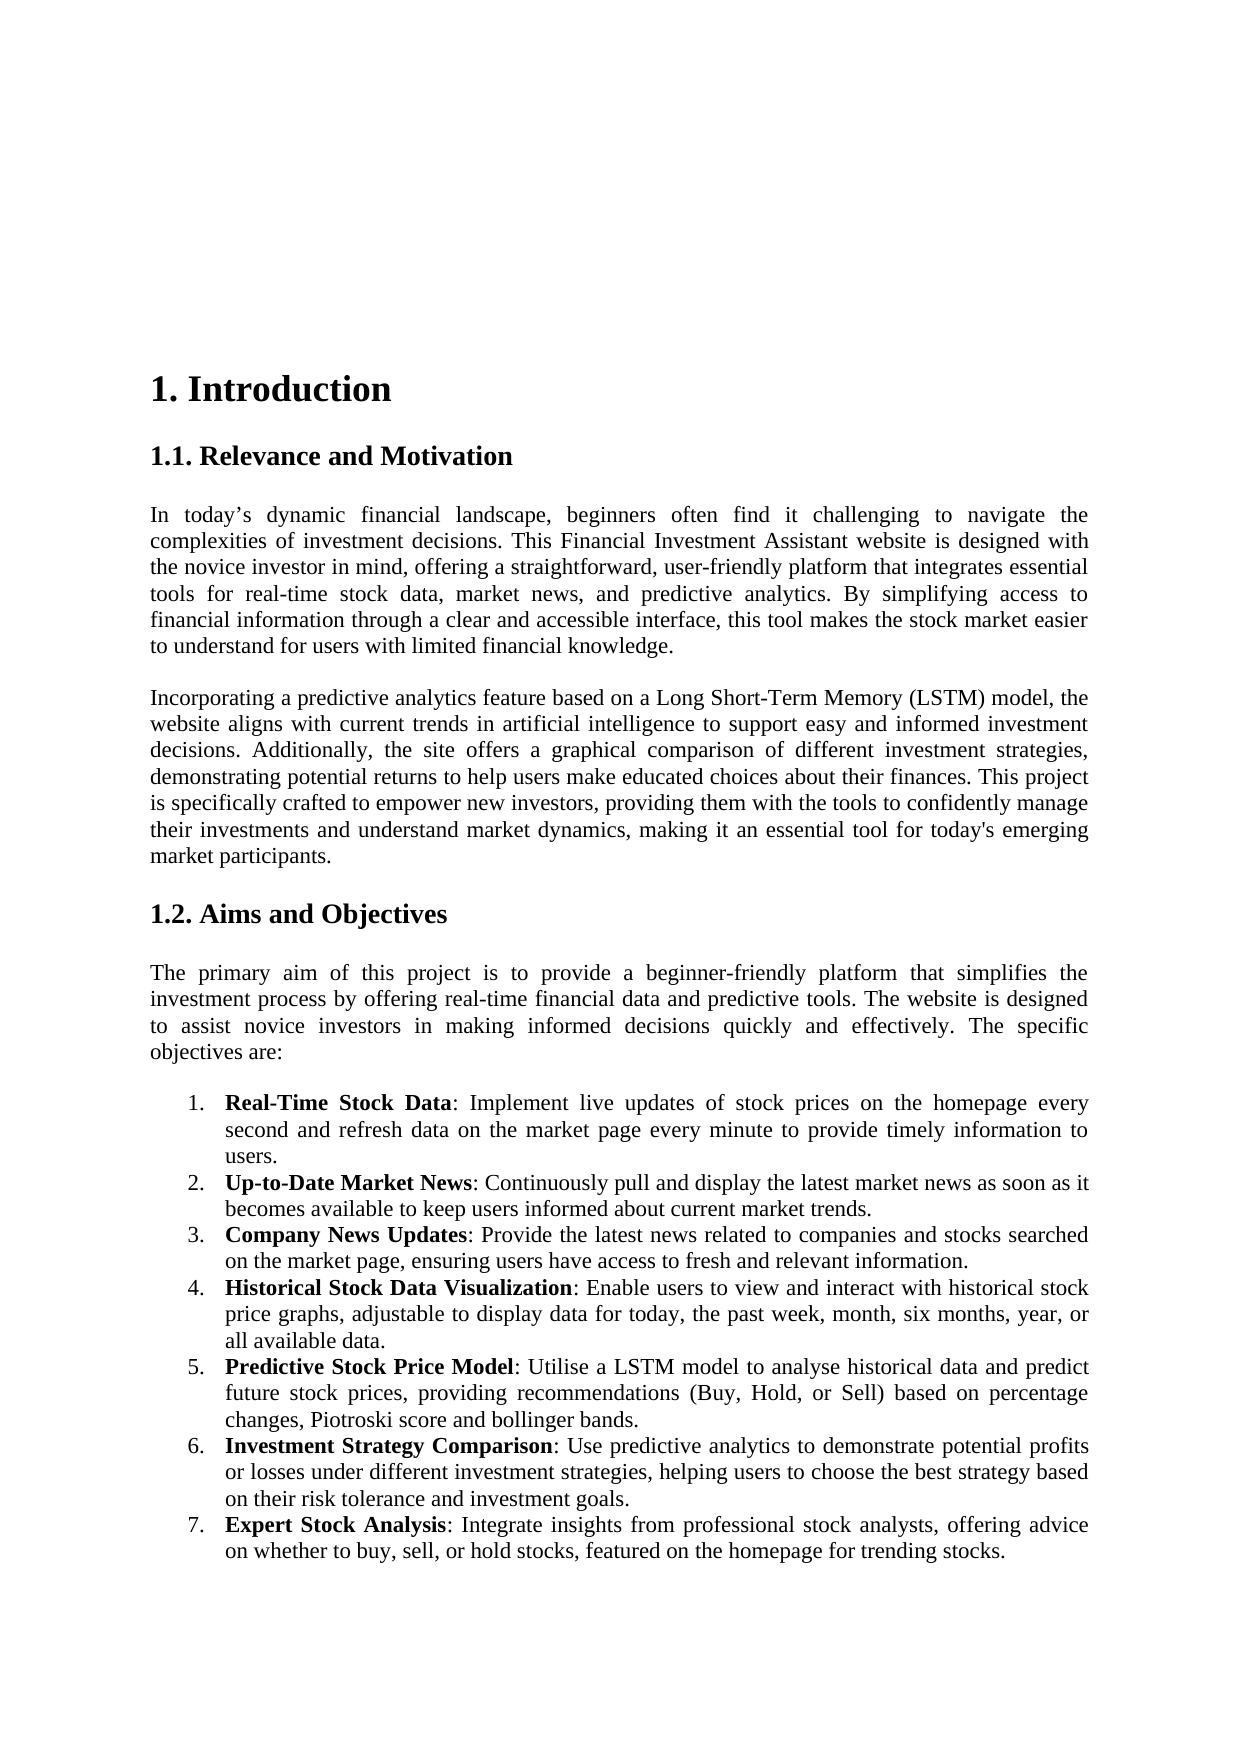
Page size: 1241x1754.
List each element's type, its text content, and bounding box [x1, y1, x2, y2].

text Incorporating a predictive analytics feature based on a Long Short-Term Memory (LSTM) model, the website aligns with current trends in artificial intelligence to support easy and informed investment decisions. Additionally, the site offers a graphical comparison of different investment strategies, demonstrating potential returns to help users make educated choices about their finances. This project is specifically crafted to empower new investors, providing them with the tools to confidently manage their investments and understand market dynamics, making it an essential tool for today's emerging market participants. [150, 684, 1090, 868]
list Up-to-Date Market News: Continuously pull and display the latest market news as soon as it becomes available to keep users informed about current market trends. [187, 1168, 1090, 1221]
list Investment Strategy Comparison: Use predictive analytics to demonstrate potential profits or losses under different investment strategies, helping users to choose the best strategy based on their risk tolerance and investment goals. [187, 1432, 1090, 1511]
list Real-Time Stock Data: Implement live updates of stock prices on the homepage every second and refresh data on the market page every minute to provide timely information to users. [187, 1089, 1090, 1168]
text The primary aim of this project is to provide a beginner-friendly platform that simplifies the investment process by offering real-time financial data and predictive tools. The website is designed to assist novice investors in making informed decisions quickly and effectively. The specific objectives are: [150, 959, 1090, 1064]
list Company News Updates: Provide the latest news related to companies and stocks searched on the market page, ensuring users have access to fresh and relevant information. [187, 1221, 1090, 1274]
list Historical Stock Data Visualization: Enable users to view and interact with historical stock price graphs, adjustable to display data for today, the past week, month, six months, year, or all available data. [187, 1274, 1090, 1353]
list Expert Stock Analysis: Integrate insights from professional stock analysts, offering advice on whether to buy, sell, or hold stocks, featured on the homepage for trending stocks. [187, 1511, 1090, 1564]
subtitle 1.2. Aims and Objectives [150, 897, 1090, 930]
subtitle 1. Introduction [150, 367, 1090, 410]
list Predictive Stock Price Model: Utilise a LSTM model to analyse historical data and predict future stock prices, providing recommendations (Buy, Hold, or Sell) based on percentage changes, Piotroski score and bollinger bands. [187, 1353, 1090, 1432]
subtitle 1.1. Relevance and Motivation [150, 439, 1090, 472]
text In today’s dynamic financial landscape, beginners often find it challenging to navigate the complexities of investment decisions. This Financial Investment Assistant website is designed with the novice investor in mind, offering a straightforward, user-friendly platform that integrates essential tools for real-time stock data, market news, and predictive analytics. By simplifying access to financial information through a clear and accessible interface, this tool makes the stock market easier to understand for users with limited financial knowledge. [150, 501, 1090, 659]
